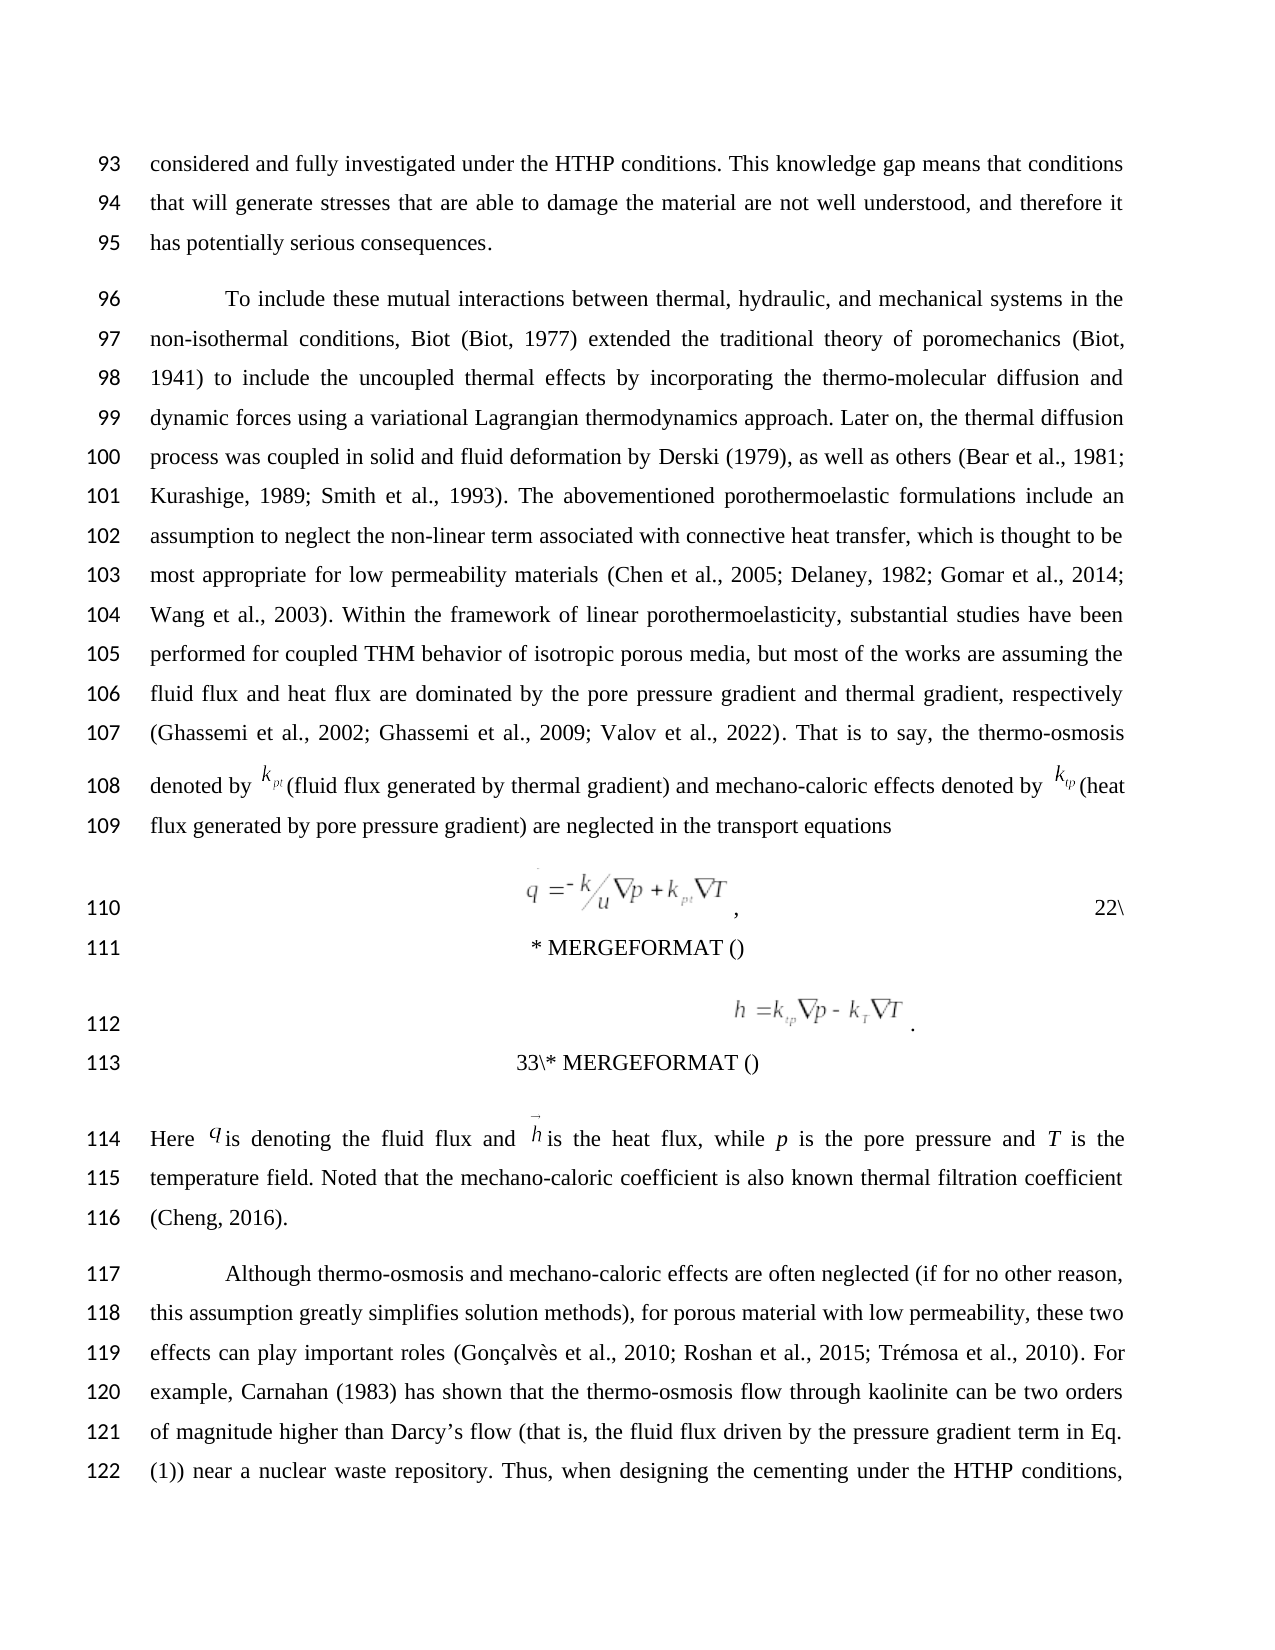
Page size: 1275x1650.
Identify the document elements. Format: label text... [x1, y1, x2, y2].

text . [150, 990, 1125, 1076]
text Here is denoting the fluid flux and is the heat flux, while p is the pore pressure and T is the temperature field. Noted that the mechano-caloric coefficient is also known thermal filtration coefficient (Cheng, 2016). [150, 1105, 1125, 1230]
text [150, 150, 1125, 255]
text To include these mutual interactions between thermal, hydraulic, and mechanical systems in the non-isothermal conditions, Biot (Biot, 1977) extended the traditional theory of poromechanics (Biot, 1941) to include the uncoupled thermal effects by incorporating the thermo-molecular diffusion and dynamic forces using a variational Lagrangian thermodynamics approach. Later on, the thermal diffusion process was coupled in solid and fluid deformation by Derski (1979), as well as others (Bear et al., 1981; Kurashige, 1989; Smith et al., 1993). The abovementioned porothermoelastic formulations include an assumption to neglect the non-linear term associated with connective heat transfer, which is thought to be most appropriate for low permeability materials (Chen et al., 2005; Delaney, 1982; Gomar et al., 2014; Wang et al., 2003). Within the framework of linear porothermoelasticity, substantial studies have been performed for coupled THM behavior of isotropic porous media, but most of the works are assuming the fluid flux and heat flux are dominated by the pore pressure gradient and thermal gradient, respectively (Ghassemi et al., 2002; Ghassemi et al., 2009; Valov et al., 2022). That is to say, the thermo-osmosis denoted by (fluid flux generated by thermal gradient) and mechano-caloric effects denoted by (heat flux generated by pore pressure gradient) are neglected in the transport equations [150, 285, 1125, 838]
text , [150, 868, 1125, 960]
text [150, 1260, 1125, 1484]
